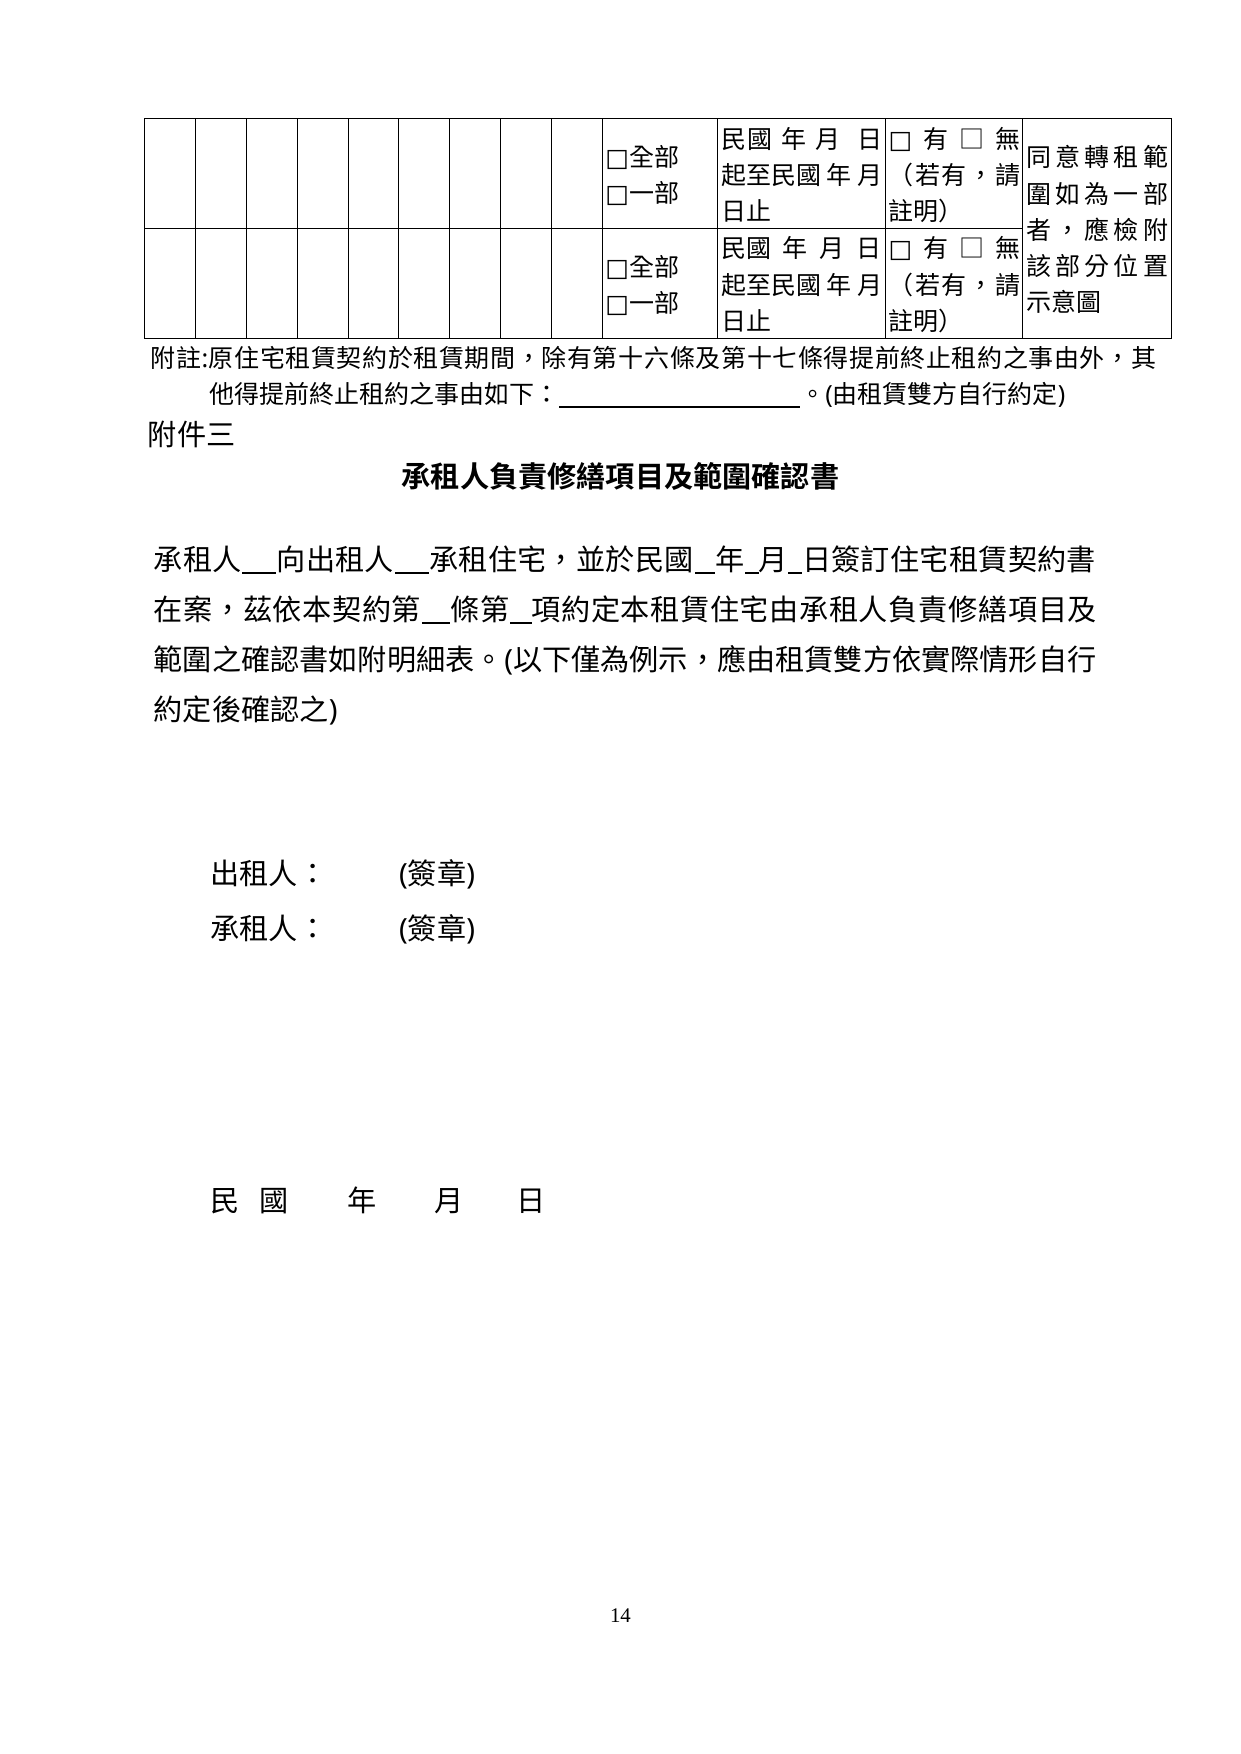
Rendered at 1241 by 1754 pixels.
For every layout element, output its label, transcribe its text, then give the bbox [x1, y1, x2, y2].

table_cell □有□無（若有，請註明） [886, 119, 1022, 228]
table_cell □有□無（若有，請註明） [886, 229, 1022, 338]
table_cell [145, 119, 195, 228]
table_cell [247, 229, 297, 338]
text 承租人： (簽章) [210, 894, 1011, 951]
table_cell [298, 229, 348, 338]
table_cell [450, 119, 500, 228]
text 附註:原住宅租賃契約於租賃期間，除有第十六條及第十七條得提前終止租約之事由外，其他得提前終止租約之事由如下： 。(由租賃雙方自行約定) [150, 339, 1157, 411]
table_cell [552, 229, 602, 338]
table_cell 民國 年 月 日起至民國 年 月 日止 [718, 229, 885, 338]
table_cell [349, 229, 398, 338]
table_cell [196, 229, 246, 338]
table_cell [399, 229, 449, 338]
table_cell [501, 119, 551, 228]
table_cell [349, 119, 398, 228]
table_cell [399, 119, 449, 228]
table_cell [552, 119, 602, 228]
table_cell 同意轉租範圍如為一部者，應檢附該部分位置示意圖 [1023, 119, 1171, 338]
table_cell 民國 年 月 日起至民國 年 月 日止 [718, 119, 885, 228]
table_cell □全部 □一部 [603, 229, 717, 338]
table_cell [450, 229, 500, 338]
table_cell [501, 229, 551, 338]
text 承租人 向出租人 承租住宅，並於民國 年 月 日簽訂住宅租賃契約書在案，茲依本契約第 條第 項約定本租賃住宅由承租人負責修繕項目及範圍之確認書如附明細表。(以下僅為例示，應由租賃雙方依實際情形自行約定後確認之) [153, 530, 1097, 730]
table_cell [298, 119, 348, 228]
table_cell [196, 119, 246, 228]
text 民 國 年 月 日 [148, 1177, 1092, 1219]
text 出租人： (簽章) [210, 842, 1092, 894]
table_cell □全部 □一部 [603, 119, 717, 228]
table_cell [145, 229, 195, 338]
text 附件三 [148, 411, 1092, 453]
table_cell [247, 119, 297, 228]
text 承租人負責修繕項目及範圍確認書 [148, 453, 1092, 496]
